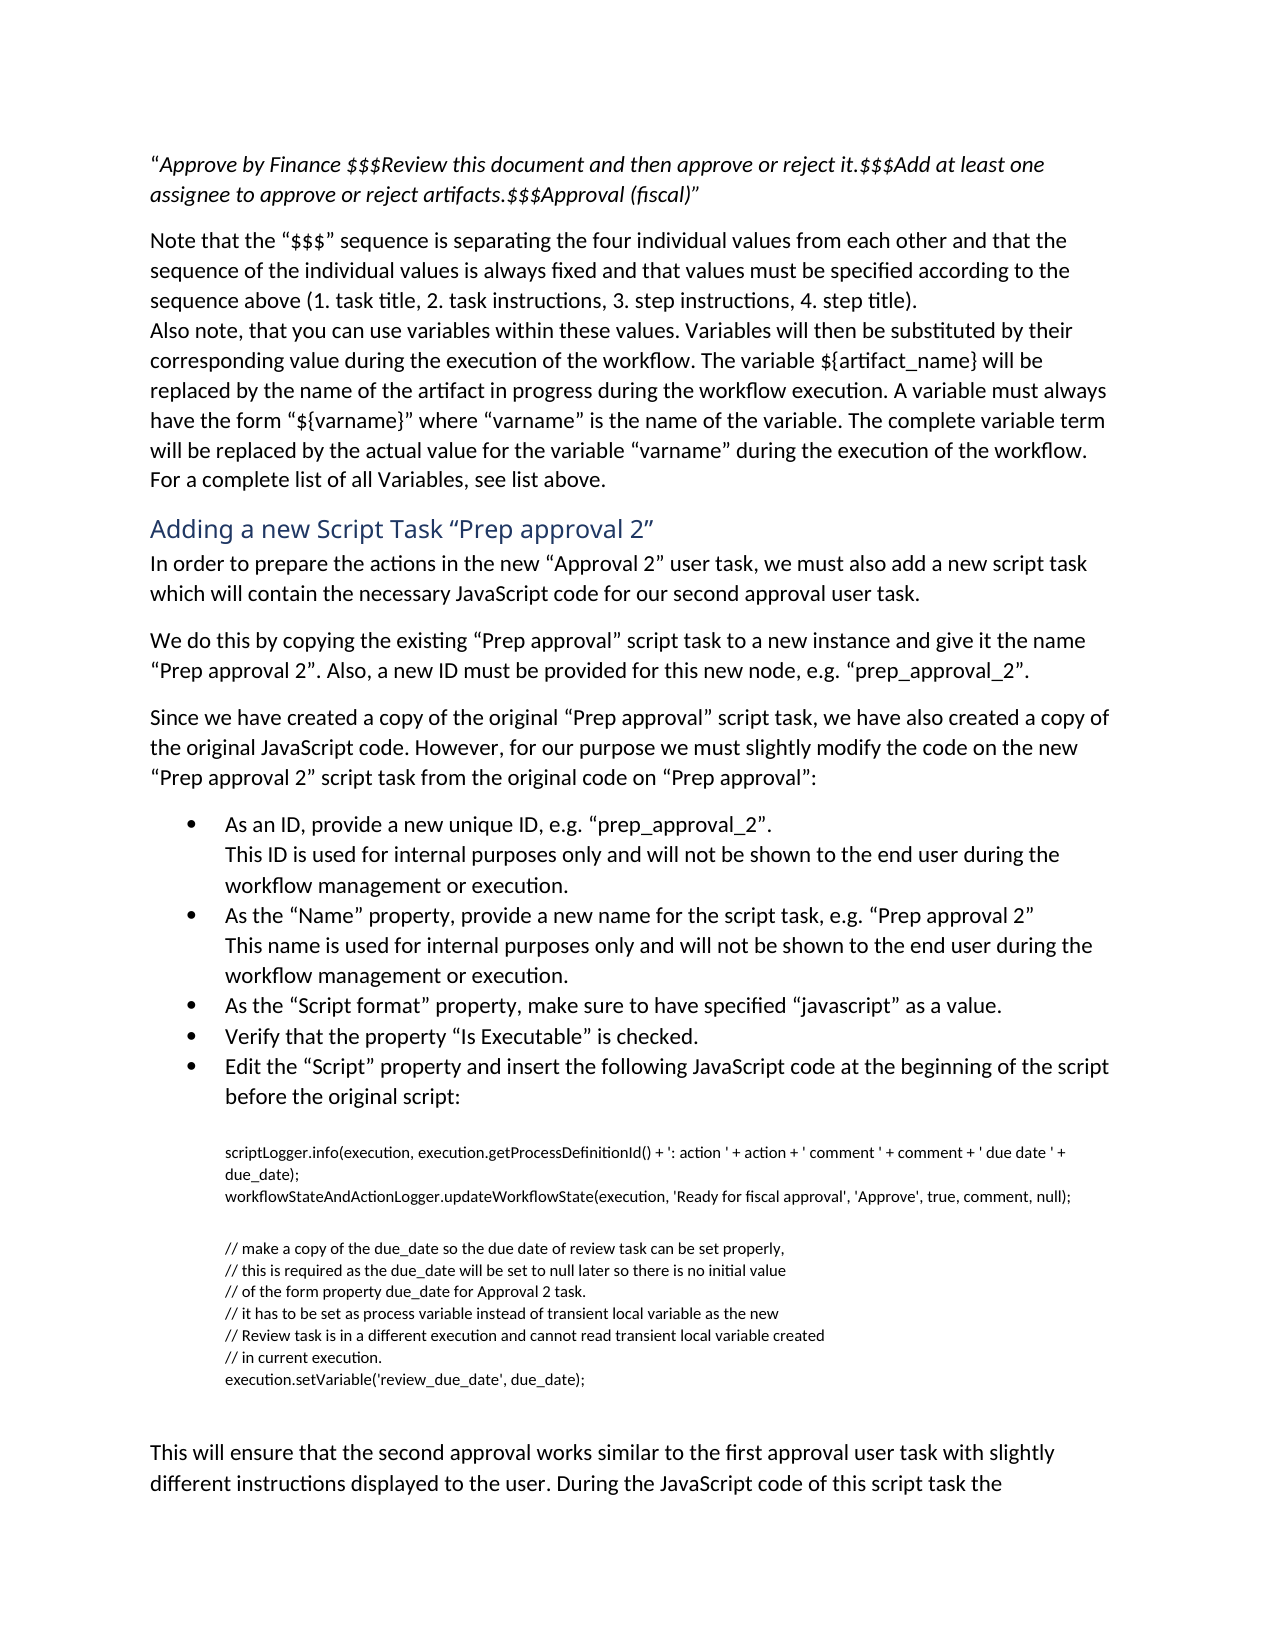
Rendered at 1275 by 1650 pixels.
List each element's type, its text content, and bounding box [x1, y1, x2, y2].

list As the “Name” property, provide a new name for the script task, e.g. “Prep approval 2” This name is used for internal purposes only and will not be shown to the end user during the workflow management or execution. [187, 901, 1125, 989]
text Since we have created a copy of the original “Prep approval” script task, we have also created a copy of the original JavaScript code. However, for our purpose we must slightly modify the code on the new “Prep approval 2” script task from the original code on “Prep approval”: [150, 703, 1125, 792]
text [150, 1438, 1125, 1497]
text We do this by copying the existing “Prep approval” script task to a new instance and give it the name “Prep approval 2”. Also, a new ID must be provided for this new node, e.g. “prep_approval_2”. [150, 626, 1125, 684]
subtitle Adding a new Script Task “Prep approval 2” [150, 512, 1125, 546]
list Verify that the property “Is Executable” is checked. [187, 1022, 1125, 1050]
text Note that the “$$$” sequence is separating the four individual values from each other and that the sequence of the individual values is always fixed and that values must be specified according to the sequence above (1. task title, 2. task instructions, 3. step instructions, 4. step title). Also note, that you can use variables within these values. Variables will then be substituted by their corresponding value during the execution of the workflow. The variable ${artifact_name} will be replaced by the name of the artifact in progress during the workflow execution. A variable must always have the form “${varname}” where “varname” is the name of the variable. The complete variable term will be replaced by the actual value for the variable “varname” during the execution of the workflow. For a complete list of all Variables, see list above. [150, 226, 1125, 494]
text In order to prepare the actions in the new “Approval 2” user task, we must also add a new script task which will contain the necessary JavaScript code for our second approval user task. [150, 549, 1125, 607]
list As the “Script format” property, make sure to have specified “javascript” as a value. [187, 992, 1125, 1020]
text “Approve by Finance $$$Review this document and then approve or reject it.$$$Add at least one assignee to approve or reject artifacts.$$$Approval (fiscal)” [150, 150, 1125, 208]
list Edit the “Script” property and insert the following JavaScript code at the beginning of the script before the original script: scriptLogger.info(execution, execution.getProcessDefinitionId() + ': action ' + action + ' comment ' + comment + ' due date ' + due_date); workflowStateAndActionLogger.updateWorkflowState(execution, 'Ready for fiscal approval', 'Approve', true, comment, null); // make a copy of the due_date so the due date of review task can be set properly, // this is required as the due_date will be set to null later so there is no initial value // of the form property due_date for Approval 2 task. // it has to be set as process variable instead of transient local variable as the new // Review task is in a different execution and cannot read transient local variable created // in current execution. execution.setVariable('review_due_date', due_date); [187, 1052, 1125, 1420]
list As an ID, provide a new unique ID, e.g. “prep_approval_2”. This ID is used for internal purposes only and will not be shown to the end user during the workflow management or execution. [187, 810, 1125, 899]
